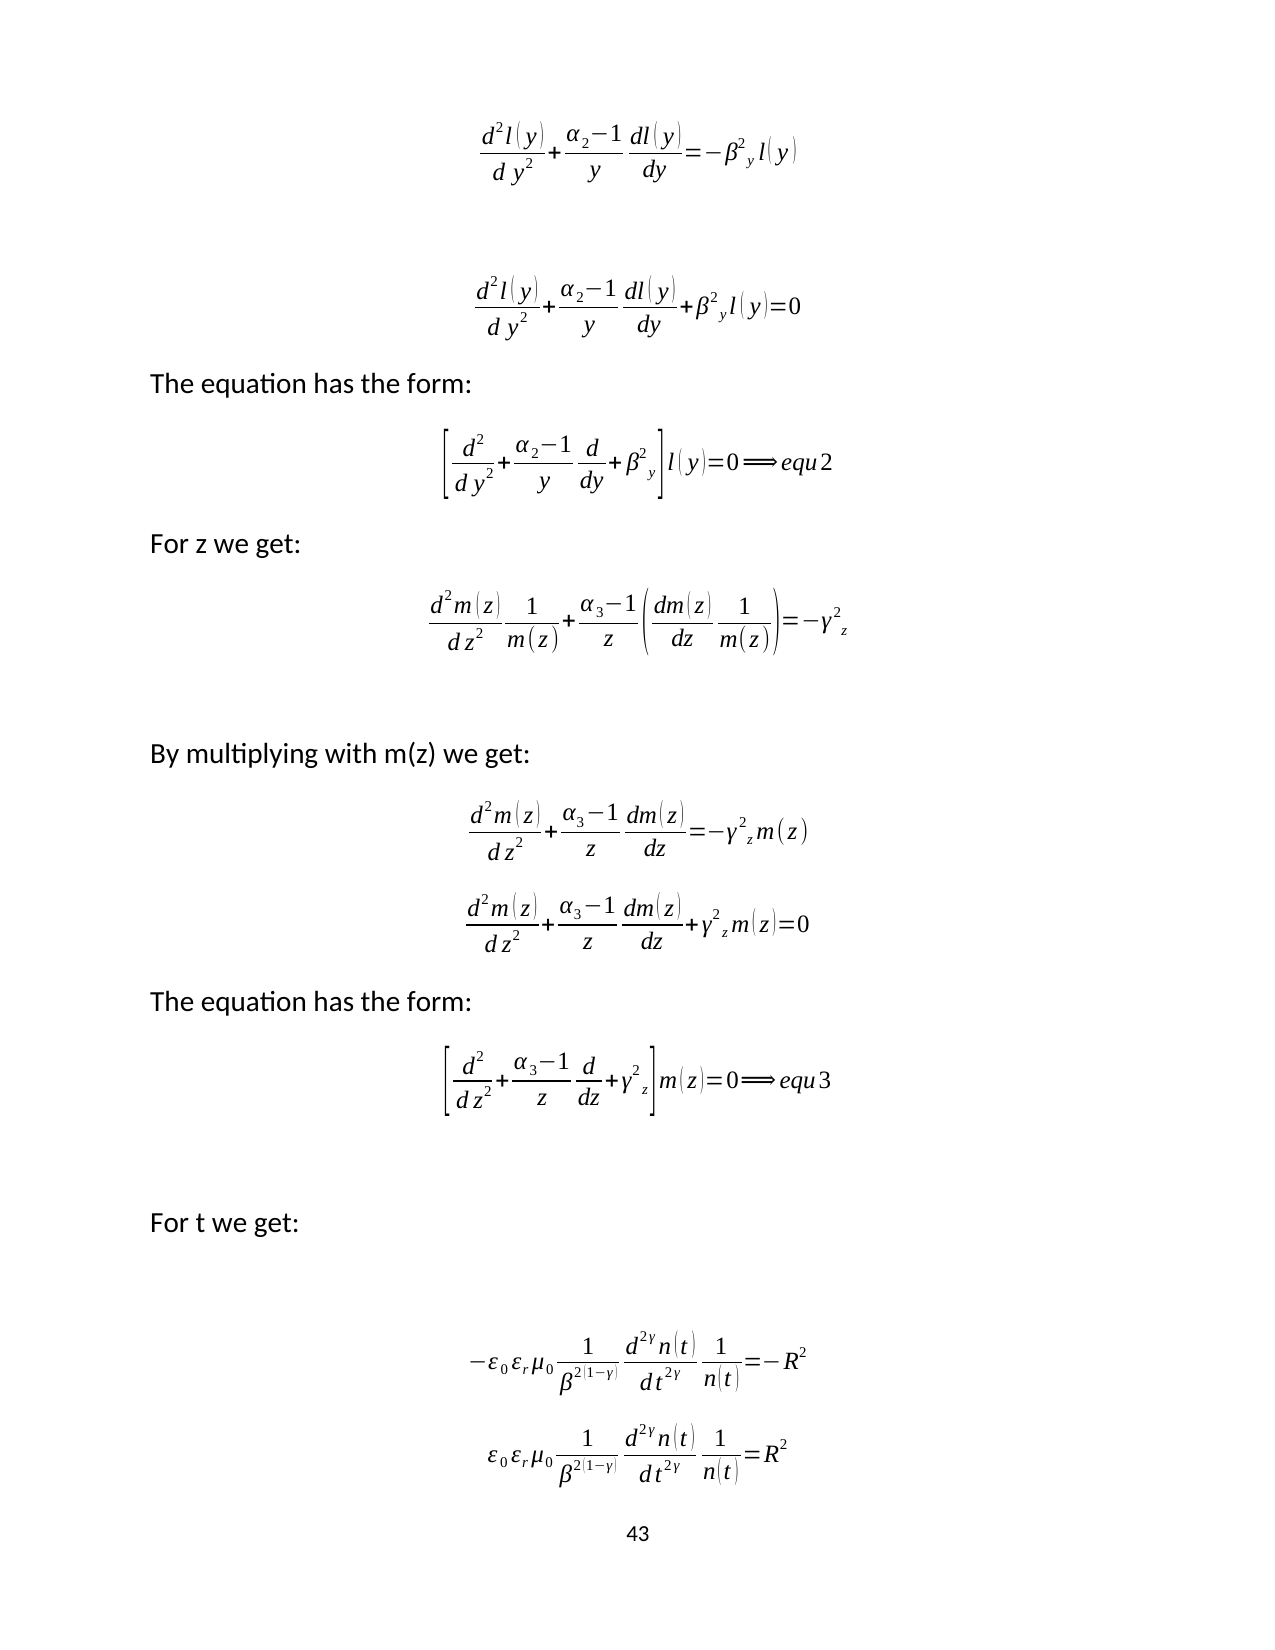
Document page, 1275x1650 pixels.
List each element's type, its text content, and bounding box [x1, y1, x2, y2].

text The equation has the form: [150, 365, 1125, 401]
text For t we get: [150, 1204, 1125, 1240]
text The equation has the form: [150, 983, 1125, 1018]
text By multiplying with m(z) we get: [150, 736, 1125, 771]
text For z we get: [150, 525, 1125, 561]
